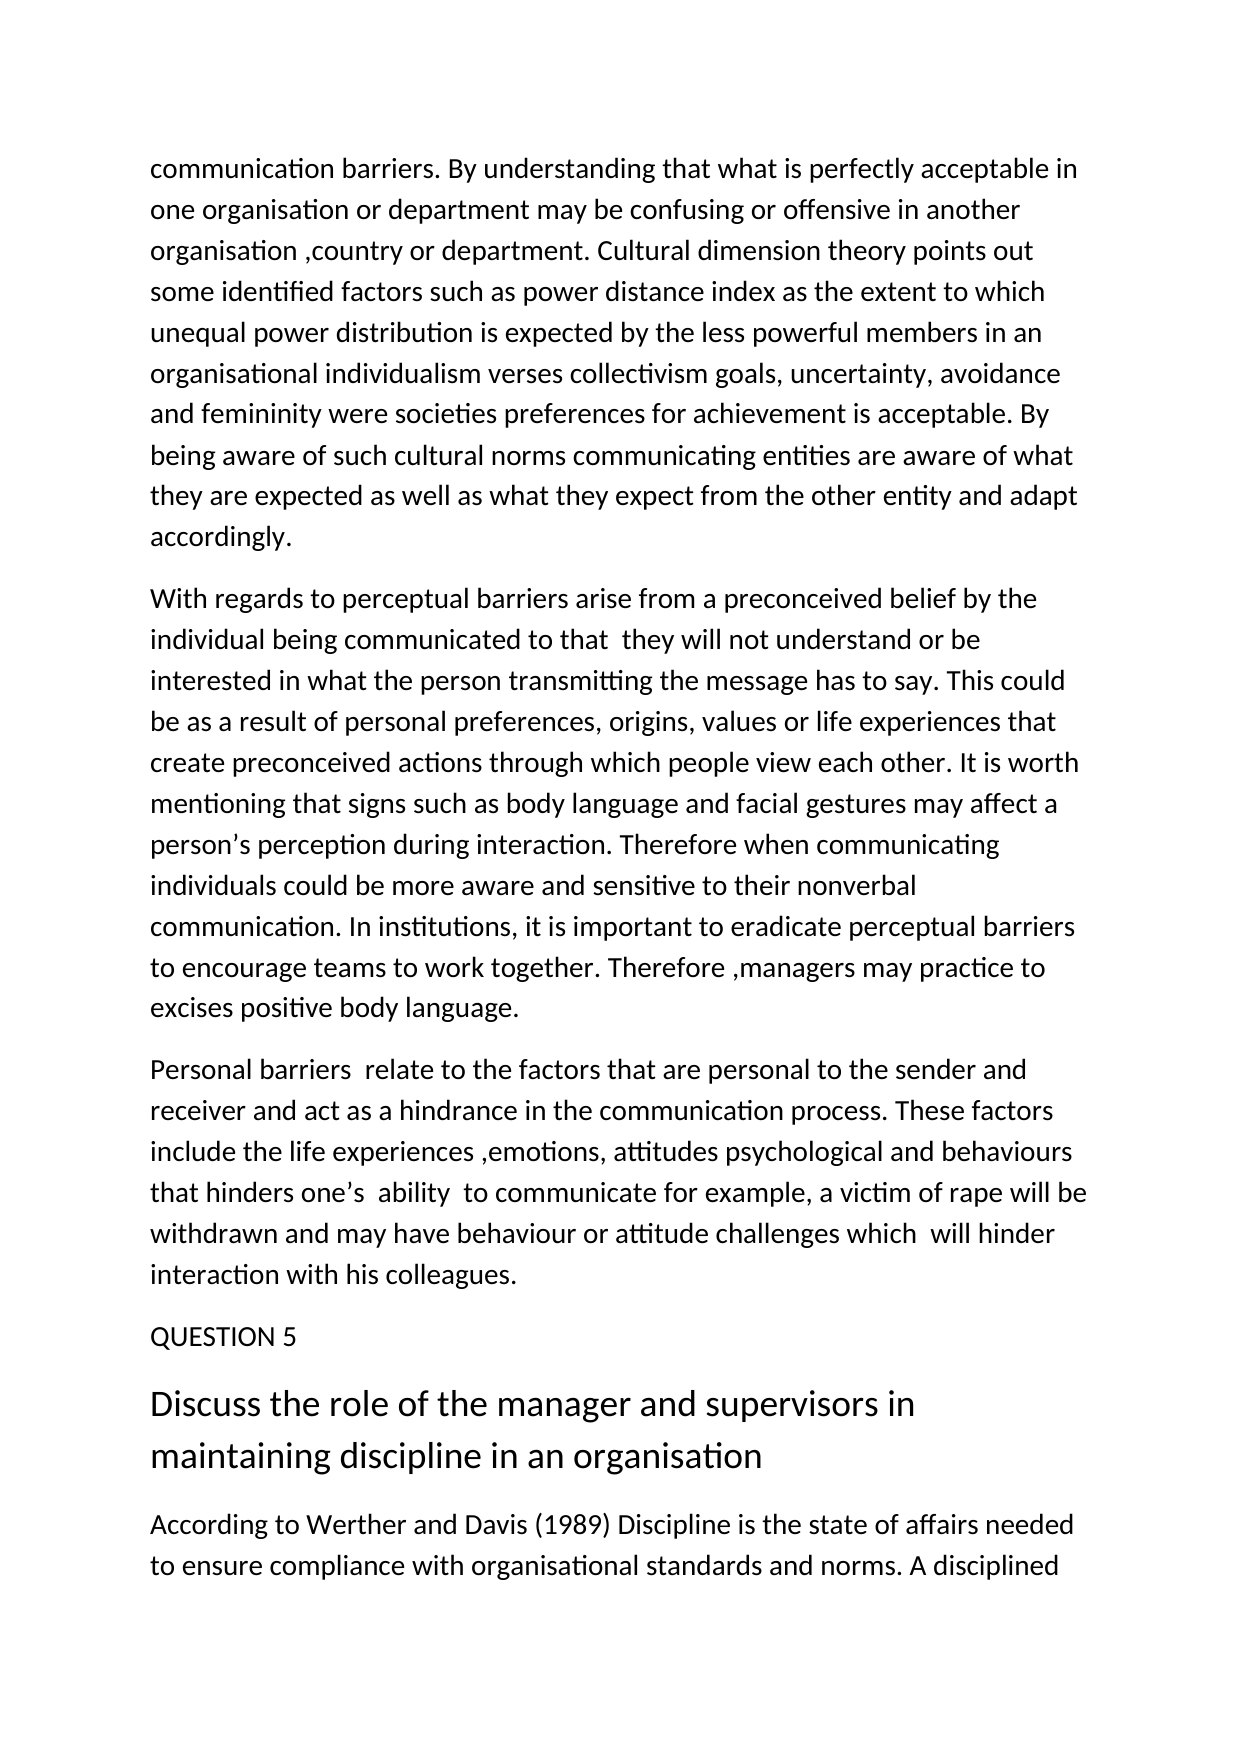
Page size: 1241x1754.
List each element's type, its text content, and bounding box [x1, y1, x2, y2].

text Personal barriers relate to the factors that are personal to the sender and receiver and act as a hindrance in the communication process. These factors include the life experiences ,emotions, attitudes psychological and behaviours that hinders one’s ability to communicate for example, a victim of rape will be withdrawn and may have behaviour or attitude challenges which will hinder interaction with his colleagues. [150, 1051, 1090, 1292]
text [150, 150, 1090, 554]
text With regards to perceptual barriers arise from a preconceived belief by the individual being communicated to that they will not understand or be interested in what the person transmitting the message has to say. This could be as a result of personal preferences, origins, values or life experiences that create preconceived actions through which people view each other. It is worth mentioning that signs such as body language and facial gestures may affect a person’s perception during interaction. Therefore when communicating individuals could be more aware and sensitive to their nonverbal communication. In institutions, it is important to eradicate perceptual barriers to encourage teams to work together. Therefore ,managers may practice to excises positive body language. [150, 580, 1090, 1025]
text Discuss the role of the manager and supervisors in maintaining discipline in an organisation [150, 1379, 1090, 1478]
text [150, 1506, 1090, 1582]
text QUESTION 5 [150, 1318, 1090, 1353]
